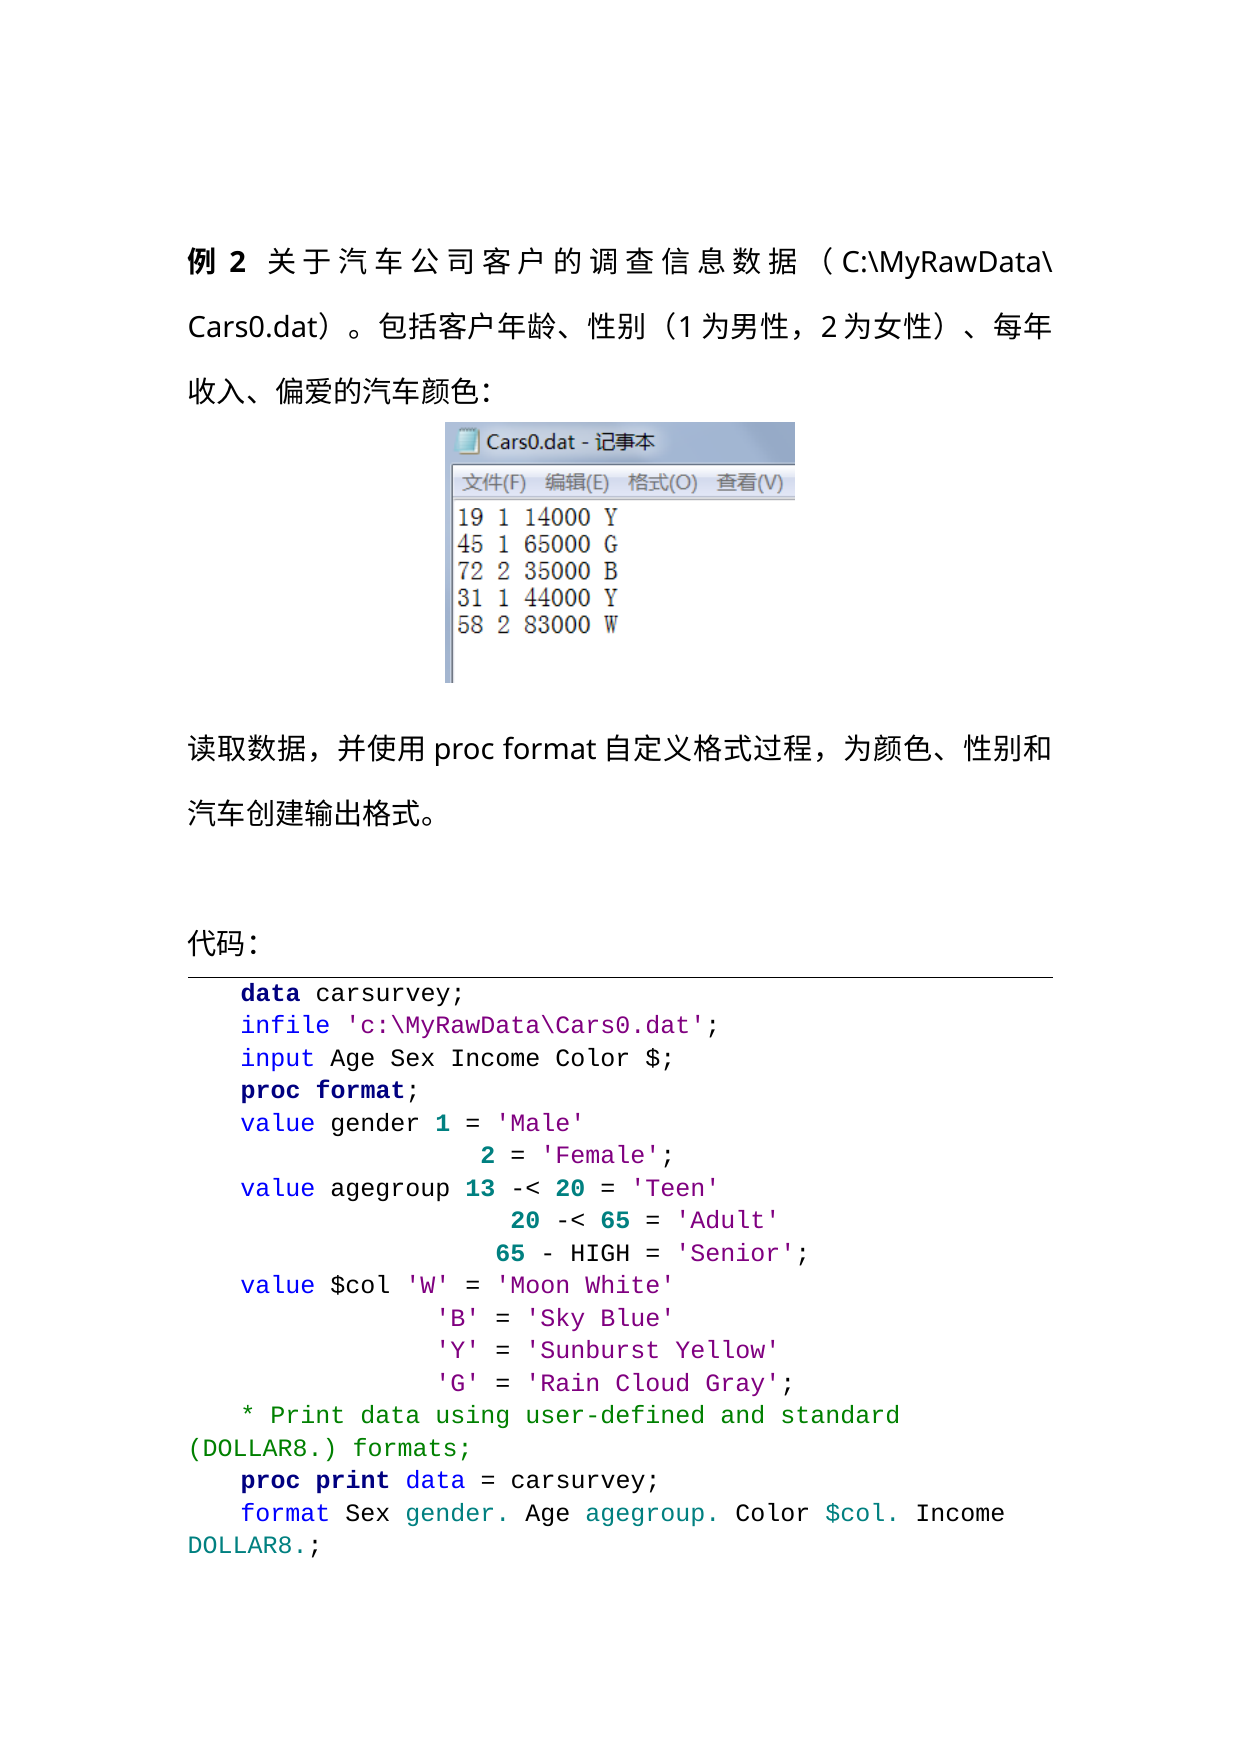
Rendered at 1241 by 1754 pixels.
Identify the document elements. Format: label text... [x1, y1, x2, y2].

text 20 -< 65 = 'Adult' [187, 1206, 1053, 1238]
text data carsurvey; [187, 978, 1053, 1011]
picture [445, 422, 795, 683]
text * Print data using user-defined and standard (DOLLAR8.) formats; [187, 1401, 1053, 1466]
text 例2 关于汽车公司客户的调查信息数据（C:\MyRawData\Cars0.dat）。包括客户年龄、性别（1为男性，2为女性）、每年收入、偏爱的汽车颜色： [187, 227, 1053, 422]
text 2 = 'Female'; [187, 1141, 1053, 1173]
text value $col 'W' = 'Moon White' [187, 1271, 1053, 1303]
text infile 'c:\MyRawData\Cars0.dat'; [187, 1011, 1053, 1043]
text 'Y' = 'Sunburst Yellow' [187, 1336, 1053, 1368]
text value gender 1 = 'Male' [187, 1108, 1053, 1141]
text 'B' = 'Sky Blue' [187, 1303, 1053, 1336]
text format Sex gender. Age agegroup. Color $col. Income DOLLAR8.; [187, 1498, 1053, 1563]
text input Age Sex Income Color $; [187, 1043, 1053, 1076]
text value agegroup 13 -< 20 = 'Teen' [187, 1173, 1053, 1206]
text 代码： [187, 909, 1053, 978]
text 'G' = 'Rain Cloud Gray'; [187, 1368, 1053, 1401]
text 65 - HIGH = 'Senior'; [187, 1238, 1053, 1271]
text proc print data = carsurvey; [187, 1466, 1053, 1498]
text 读取数据，并使用proc format自定义格式过程，为颜色、性别和汽车创建输出格式。 [187, 714, 1053, 844]
text proc format; [187, 1076, 1053, 1108]
